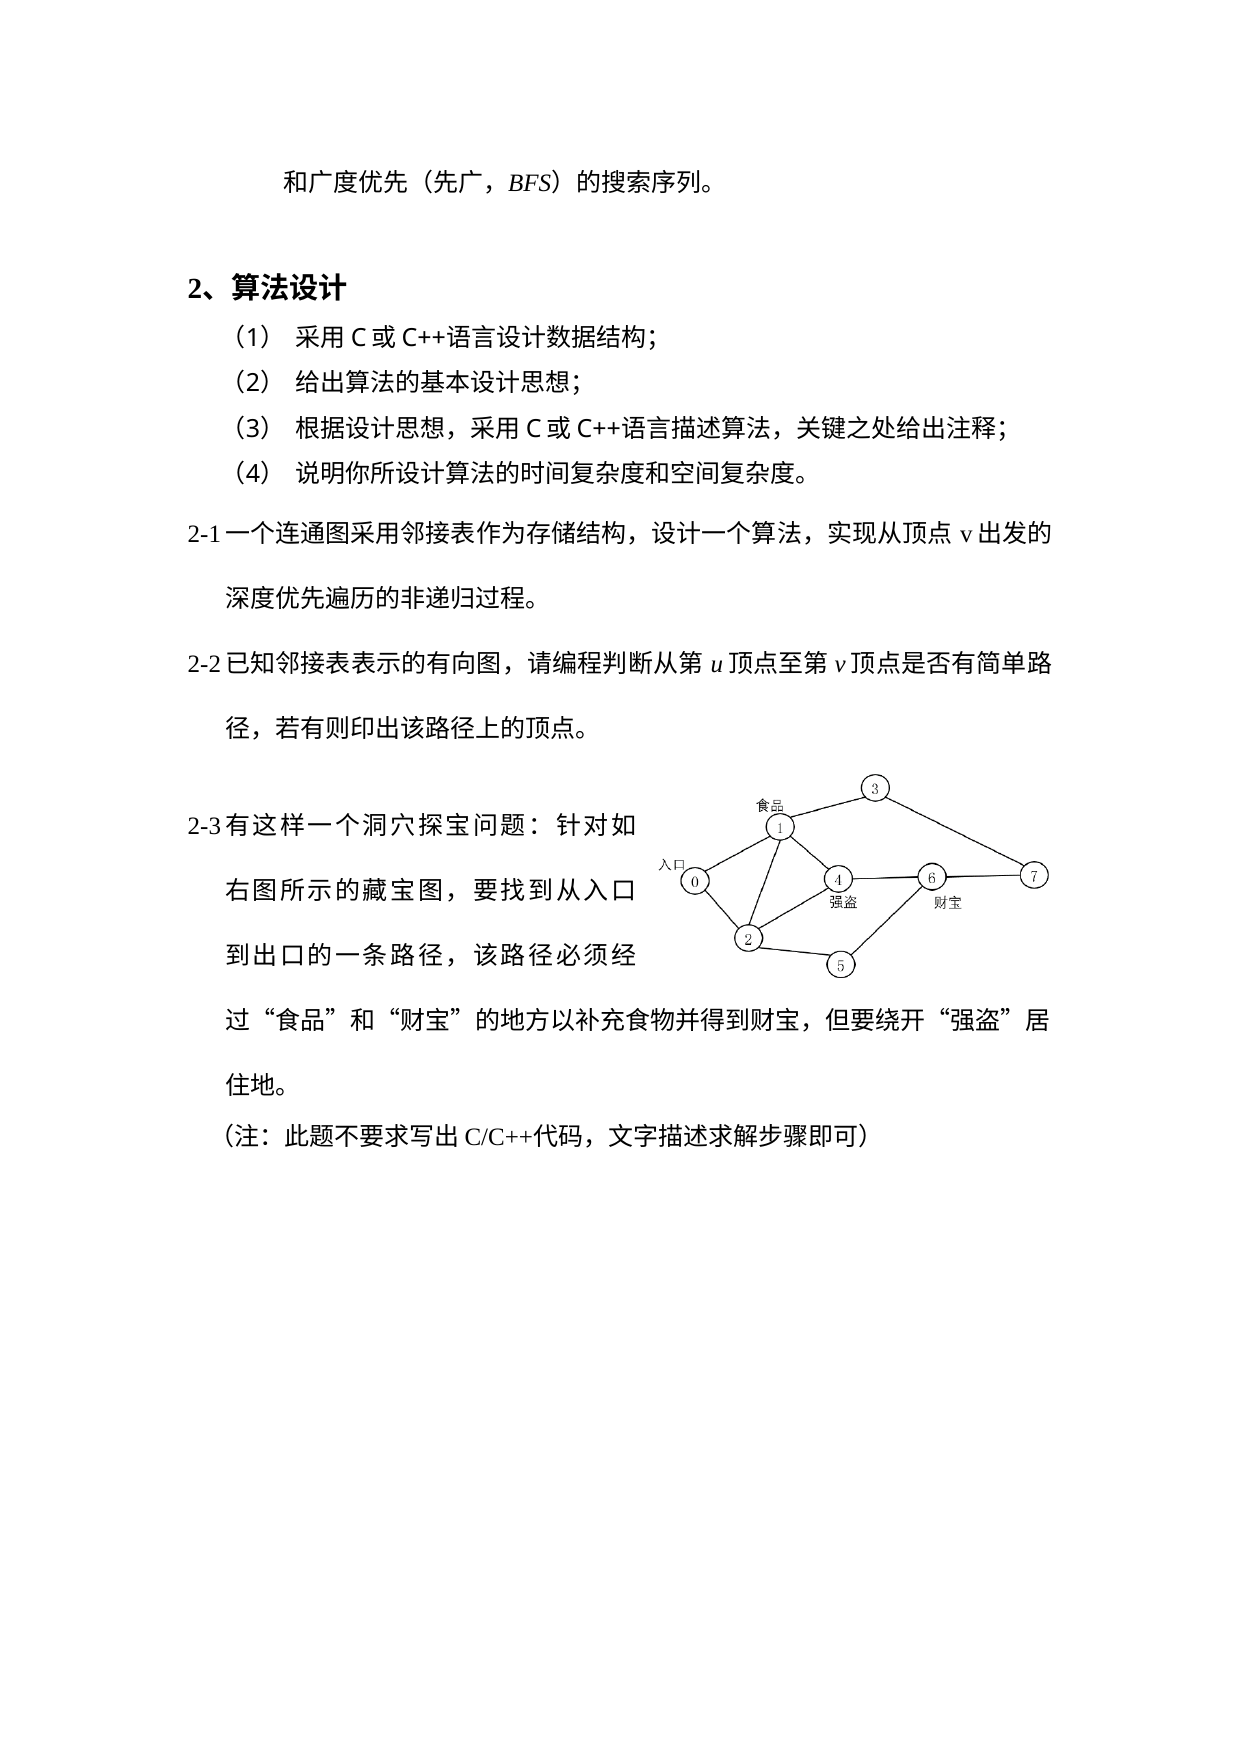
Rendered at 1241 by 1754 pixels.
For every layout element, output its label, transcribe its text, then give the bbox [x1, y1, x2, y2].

list 根据设计思想，采用C或C++语言描述算法，关键之处给出注释； [221, 408, 1053, 444]
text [220, 162, 1053, 198]
text 2、算法设计 [187, 265, 1053, 307]
list 采用C或C++语言设计数据结构； [221, 318, 1053, 354]
list 已知邻接表表示的有向图，请编程判断从第u顶点至第v顶点是否有简单路径，若有则印出该路径上的顶点。 [187, 629, 1053, 759]
list 给出算法的基本设计思想； [221, 363, 1053, 399]
picture [655, 770, 1053, 984]
text （注：此题不要求写出C/C++代码，文字描述求解步骤即可） [209, 1116, 1053, 1153]
list 说明你所设计算法的时间复杂度和空间复杂度。 [221, 453, 1053, 490]
list 一个连通图采用邻接表作为存储结构，设计一个算法，实现从顶点v出发的深度优先遍历的非递归过程。 [187, 499, 1053, 629]
